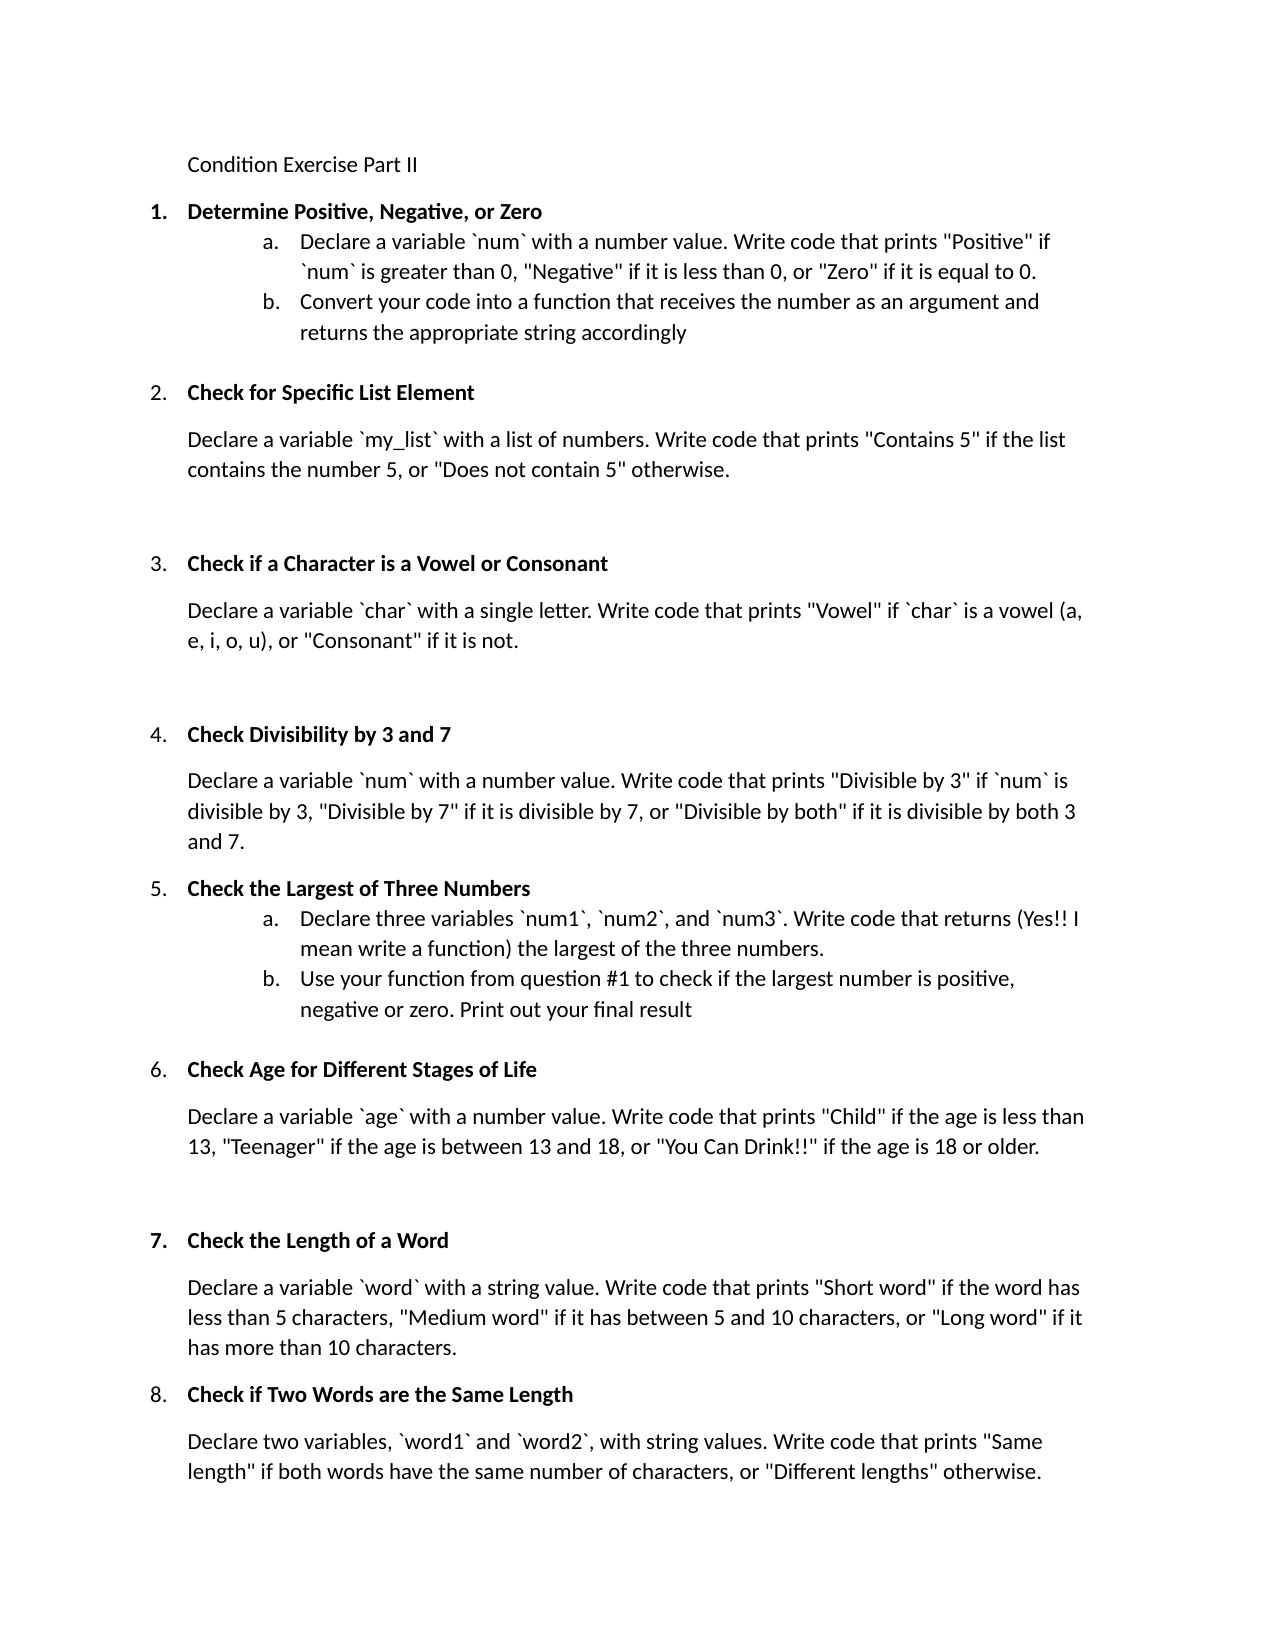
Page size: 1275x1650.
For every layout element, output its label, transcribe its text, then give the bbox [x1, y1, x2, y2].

text Declare a variable `my_list` with a list of numbers. Write code that prints "Contains 5" if the list contains the number 5, or "Does not contain 5" otherwise. [187, 425, 1087, 483]
list Check the Length of a Word [150, 1226, 1087, 1254]
list Check if Two Words are the Same Length [150, 1380, 1087, 1408]
text Declare a variable `num` with a number value. Write code that prints "Divisible by 3" if `num` is divisible by 3, "Divisible by 7" if it is divisible by 7, or "Divisible by both" if it is divisible by both 3 and 7. [187, 767, 1087, 855]
text Declare a variable `age` with a number value. Write code that prints "Child" if the age is less than 13, "Teenager" if the age is between 13 and 18, or "You Can Drink!!" if the age is 18 or older. [187, 1102, 1087, 1160]
list Check the Largest of Three Numbers [150, 874, 1087, 902]
list Check Age for Different Stages of Life [150, 1055, 1087, 1083]
list Check Divisibility by 3 and 7 [150, 720, 1087, 748]
list Declare a variable `num` with a number value. Write code that prints "Positive" if `num` is greater than 0, "Negative" if it is less than 0, or "Zero" if it is equal to 0. [262, 227, 1087, 285]
text Condition Exercise Part II [187, 150, 1087, 178]
text Declare a variable `char` with a single letter. Write code that prints "Vowel" if `char` is a vowel (a, e, i, o, u), or "Consonant" if it is not. [187, 596, 1087, 654]
list Check if a Character is a Vowel or Consonant [150, 549, 1087, 577]
text Declare two variables, `word1` and `word2`, with string values. Write code that prints "Same length" if both words have the same number of characters, or "Different lengths" otherwise. [187, 1427, 1087, 1485]
list Use your function from question #1 to check if the largest number is positive, negative or zero. Print out your final result [262, 964, 1087, 1023]
list Determine Positive, Negative, or Zero [150, 197, 1087, 225]
text Declare a variable `word` with a string value. Write code that prints "Short word" if the word has less than 5 characters, "Medium word" if it has between 5 and 10 characters, or "Long word" if it has more than 10 characters. [187, 1273, 1087, 1361]
list Declare three variables `num1`, `num2`, and `num3`. Write code that returns (Yes!! I mean write a function) the largest of the three numbers. [262, 904, 1087, 962]
list Convert your code into a function that receives the number as an argument and returns the appropriate string accordingly [262, 287, 1087, 346]
list Check for Specific List Element [150, 378, 1087, 406]
